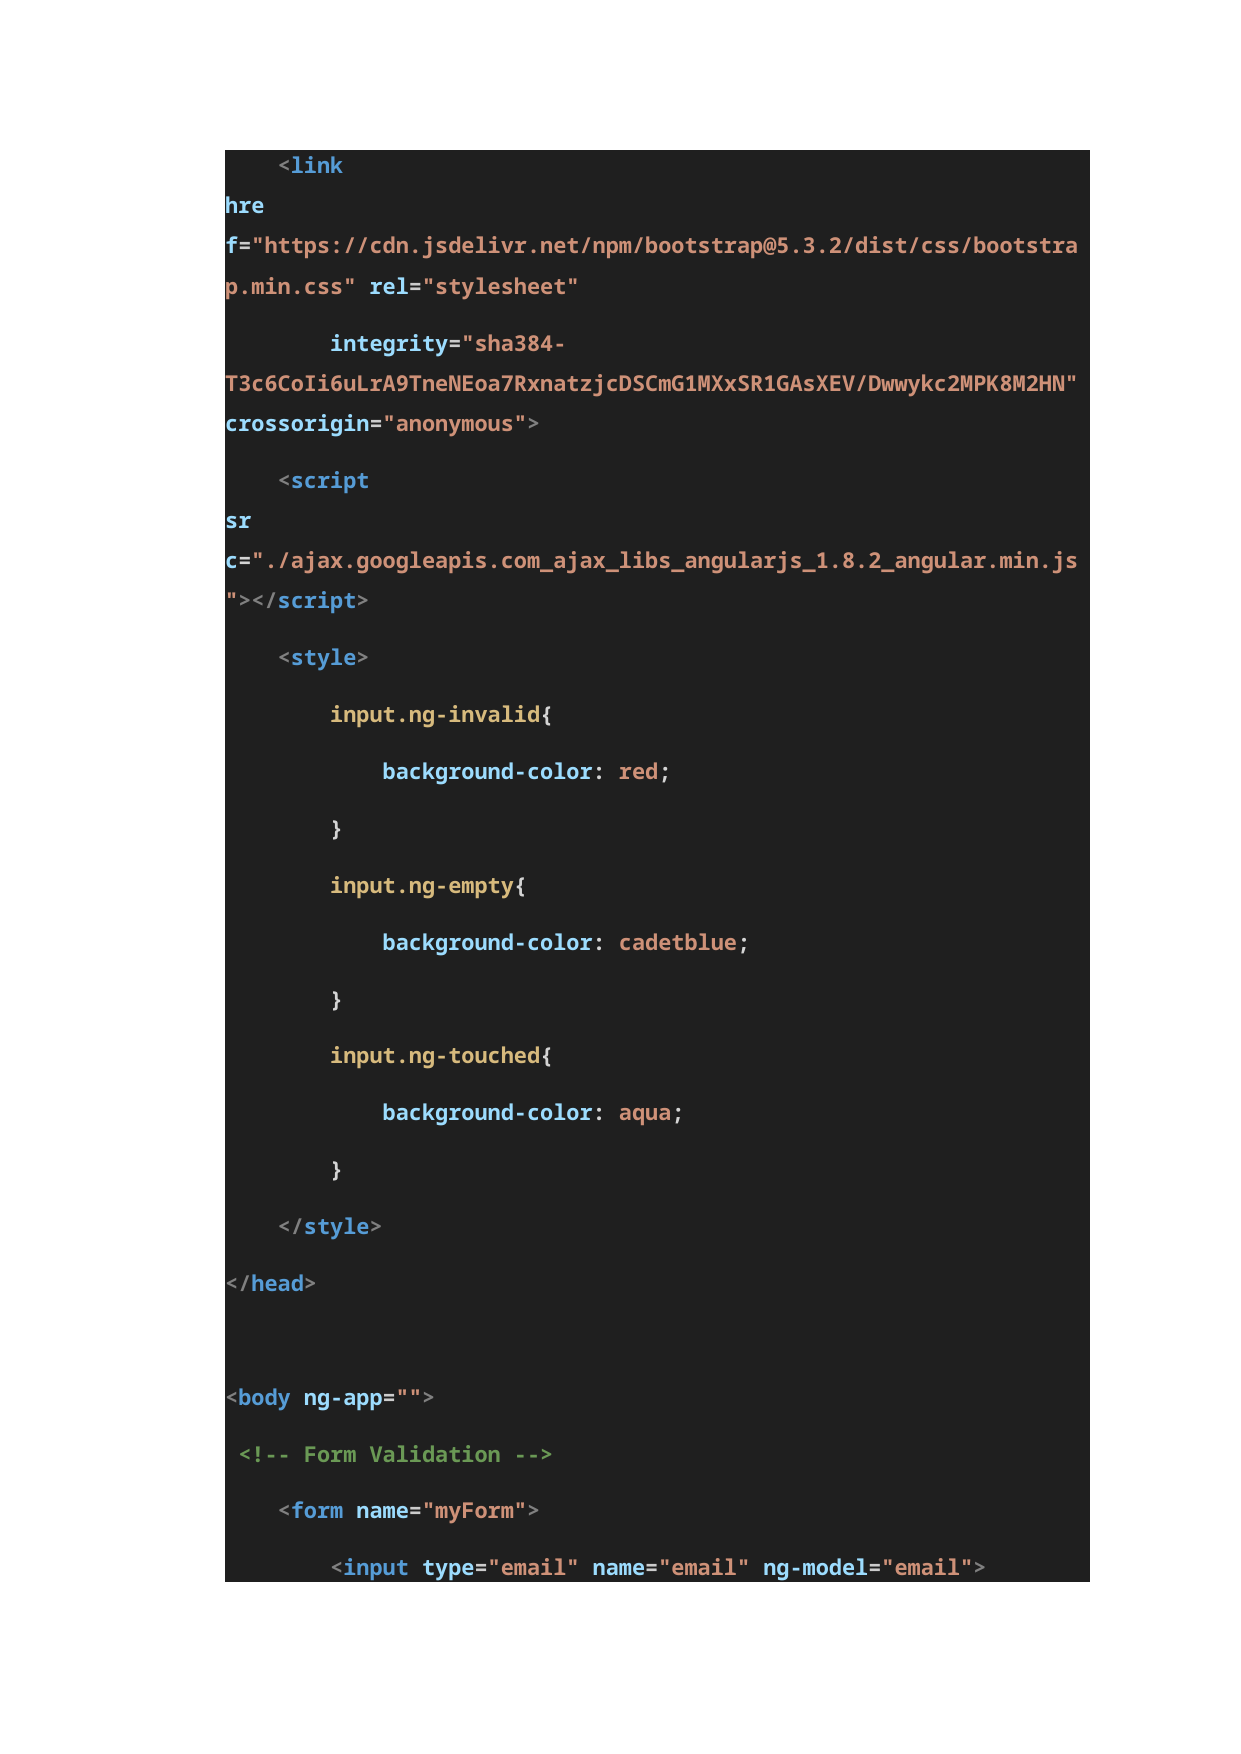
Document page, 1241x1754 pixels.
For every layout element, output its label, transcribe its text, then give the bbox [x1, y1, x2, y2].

text background-color: cadetblue; [225, 927, 1090, 956]
text </style> [225, 1211, 1090, 1241]
text } [225, 1154, 1090, 1184]
text <!-- Form Validation --> [225, 1438, 1090, 1468]
text } [225, 983, 1090, 1013]
text <form name="myForm"> [225, 1495, 1090, 1525]
text <input type="email" name="email" ng-model="email"> [225, 1552, 1090, 1582]
text input.ng-empty{ [225, 870, 1090, 899]
text <style> [225, 642, 1090, 672]
text } [225, 813, 1090, 843]
text input.ng-touched{ [225, 1040, 1090, 1070]
text background-color: aqua; [225, 1097, 1090, 1127]
text <script src="./ajax.googleapis.com_ajax_libs_angularjs_1.8.2_angular.min.js"></script> [225, 465, 1090, 615]
text background-color: red; [225, 756, 1090, 786]
text input.ng-invalid{ [225, 699, 1090, 729]
text </head> [225, 1268, 1090, 1298]
text <body ng-app=""> [225, 1382, 1090, 1411]
text <link href="https://cdn.jsdelivr.net/npm/bootstrap@5.3.2/dist/css/bootstrap.min.css" rel="stylesheet" [225, 150, 1090, 300]
text integrity="sha384-T3c6CoIi6uLrA9TneNEoa7RxnatzjcDSCmG1MXxSR1GAsXEV/Dwwykc2MPK8M2HN" crossorigin="anonymous"> [225, 327, 1090, 438]
